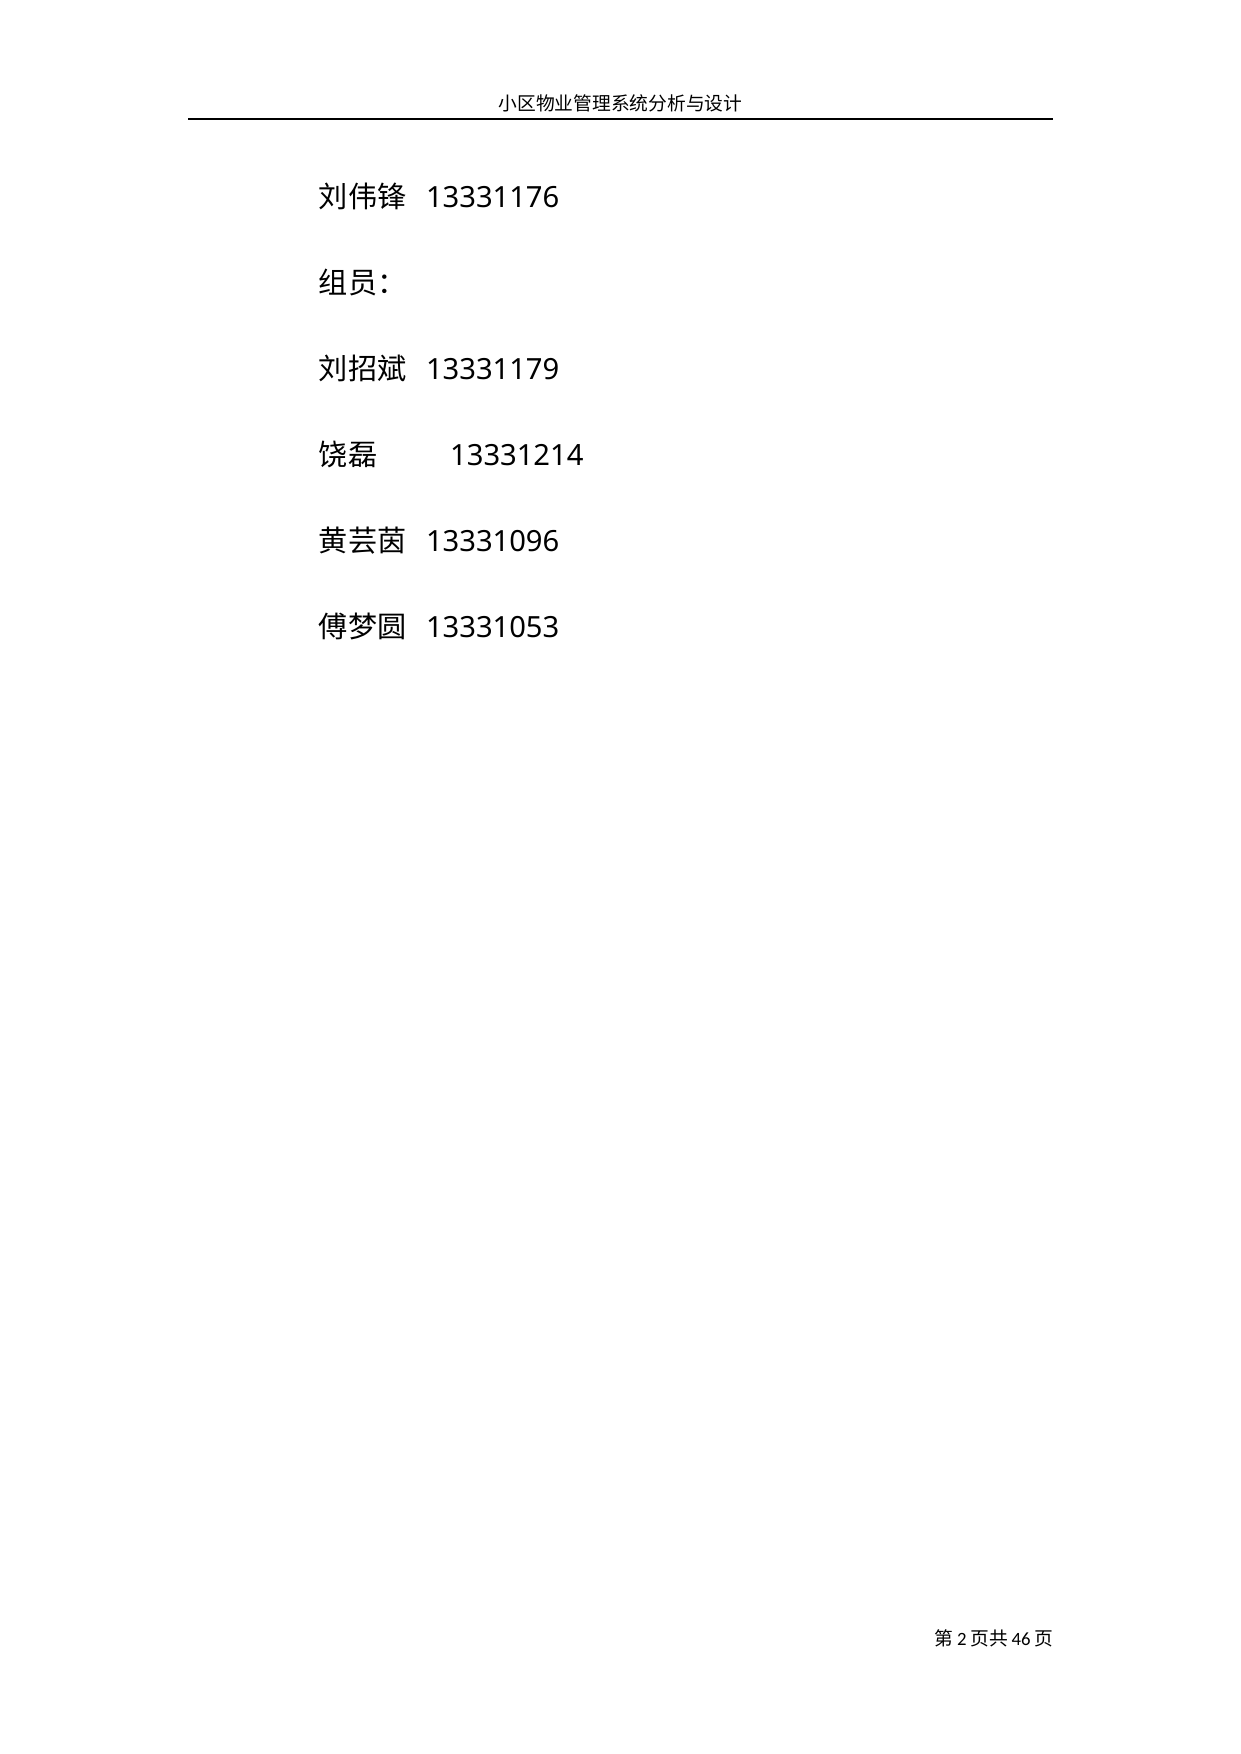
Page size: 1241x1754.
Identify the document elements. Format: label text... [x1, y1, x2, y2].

text 傅梦圆 13331053 [275, 593, 1053, 658]
text 饶磊 13331214 [187, 420, 1053, 485]
text 黄芸茵 13331096 [275, 507, 1053, 572]
text 组员： [275, 248, 1053, 313]
text 刘伟锋 13331176 [275, 162, 1053, 227]
text 刘招斌 13331179 [275, 334, 1053, 399]
